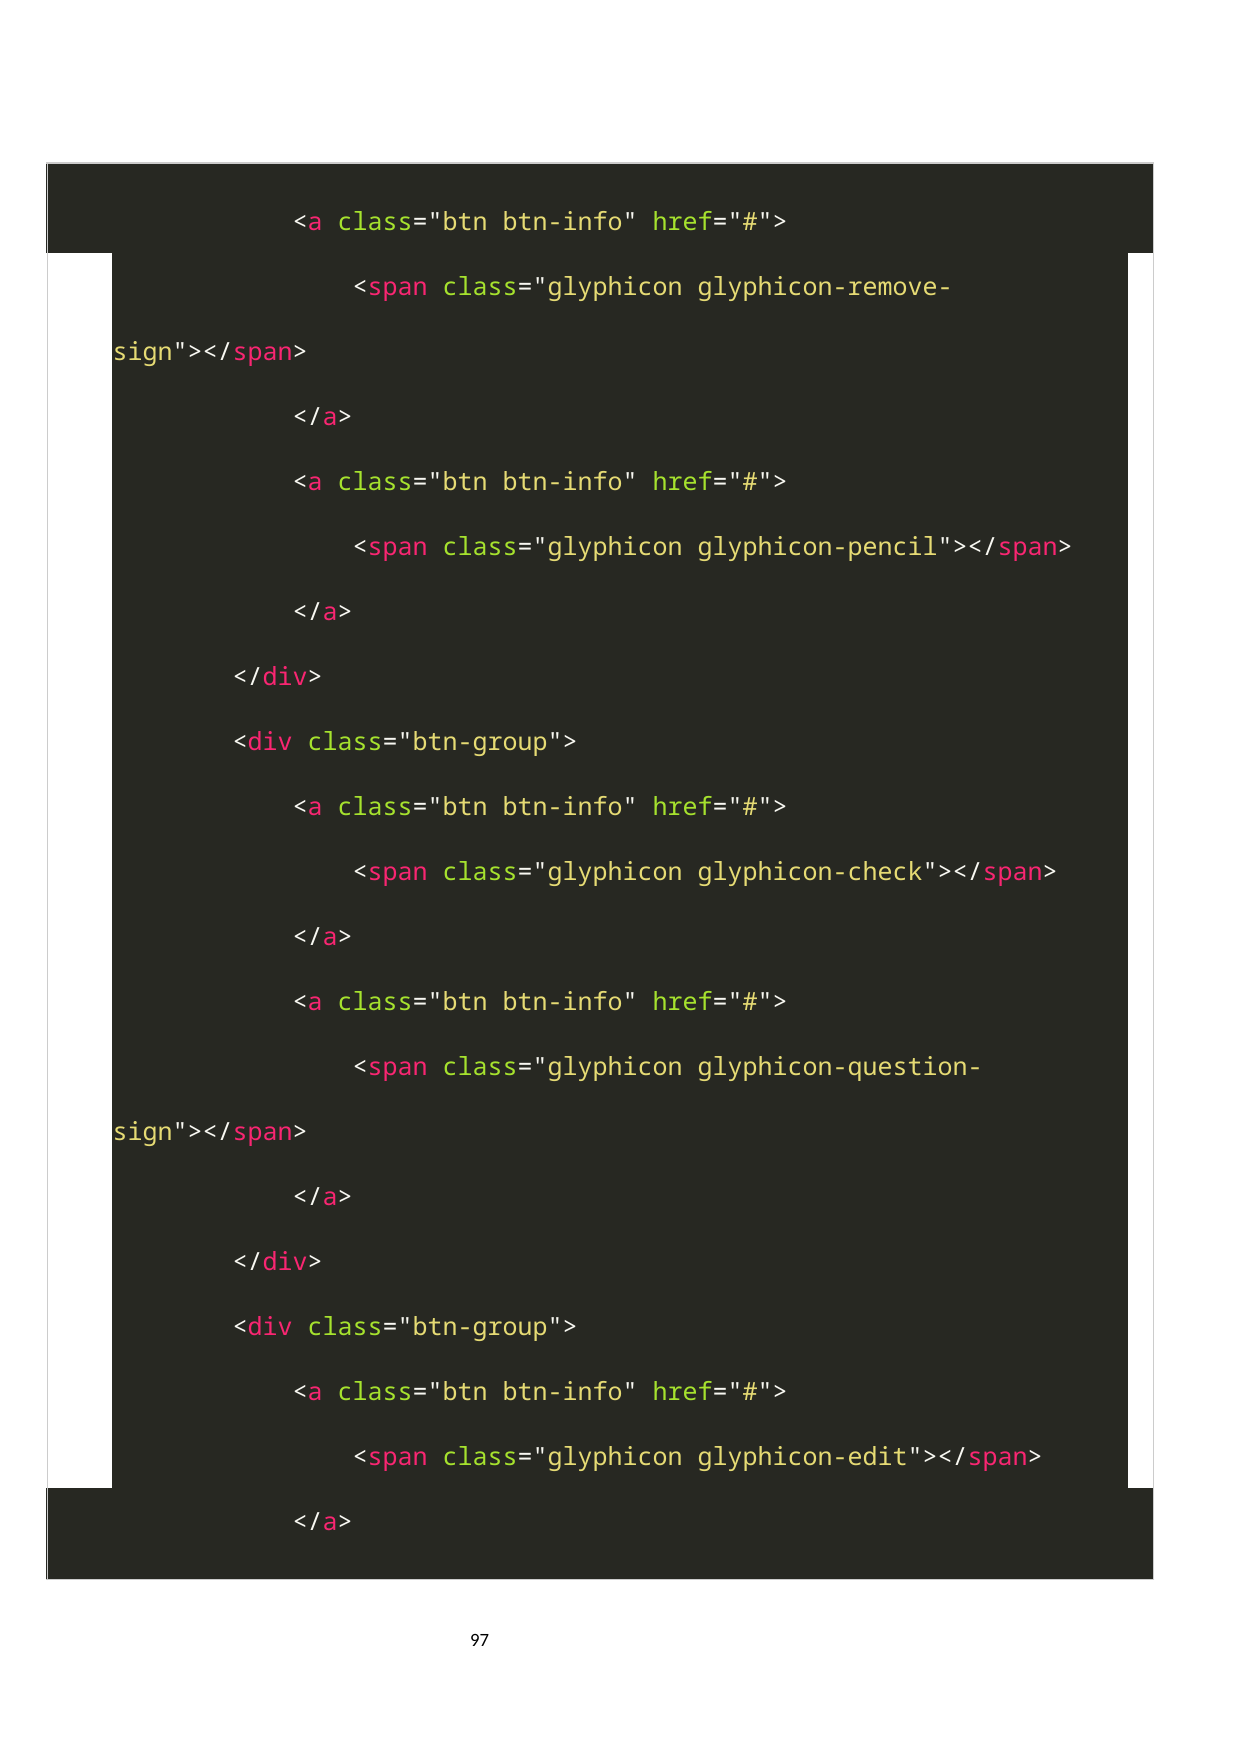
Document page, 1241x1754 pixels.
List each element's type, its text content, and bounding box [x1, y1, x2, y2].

text <span class="glyphicon glyphicon-check"></span> [112, 838, 1128, 903]
text <span class="glyphicon glyphicon-edit"></span> [112, 1423, 1128, 1462]
text <a class="btn btn-info" href="#"> [112, 448, 1128, 513]
text <div class="btn-group"> [112, 1293, 1128, 1358]
text <span class="glyphicon glyphicon-question-sign"></span> [112, 1033, 1128, 1163]
text </a> [48, 1462, 1153, 1579]
text </div> [112, 1228, 1128, 1293]
text </a> [112, 1163, 1128, 1228]
text <div class="btn-group"> [112, 708, 1128, 773]
text <span class="glyphicon glyphicon-pencil"></span> [112, 513, 1128, 578]
text <a class="btn btn-info" href="#"> [112, 1358, 1128, 1423]
text </div> [112, 643, 1128, 708]
text </a> [112, 383, 1128, 448]
text <a class="btn btn-info" href="#"> [112, 773, 1128, 838]
text <a class="btn btn-info" href="#"> [112, 968, 1128, 1033]
text <a class="btn btn-info" href="#"> [48, 164, 1153, 253]
text </a> [112, 578, 1128, 643]
text <span class="glyphicon glyphicon-remove-sign"></span> [112, 253, 1128, 383]
text </a> [112, 903, 1128, 968]
